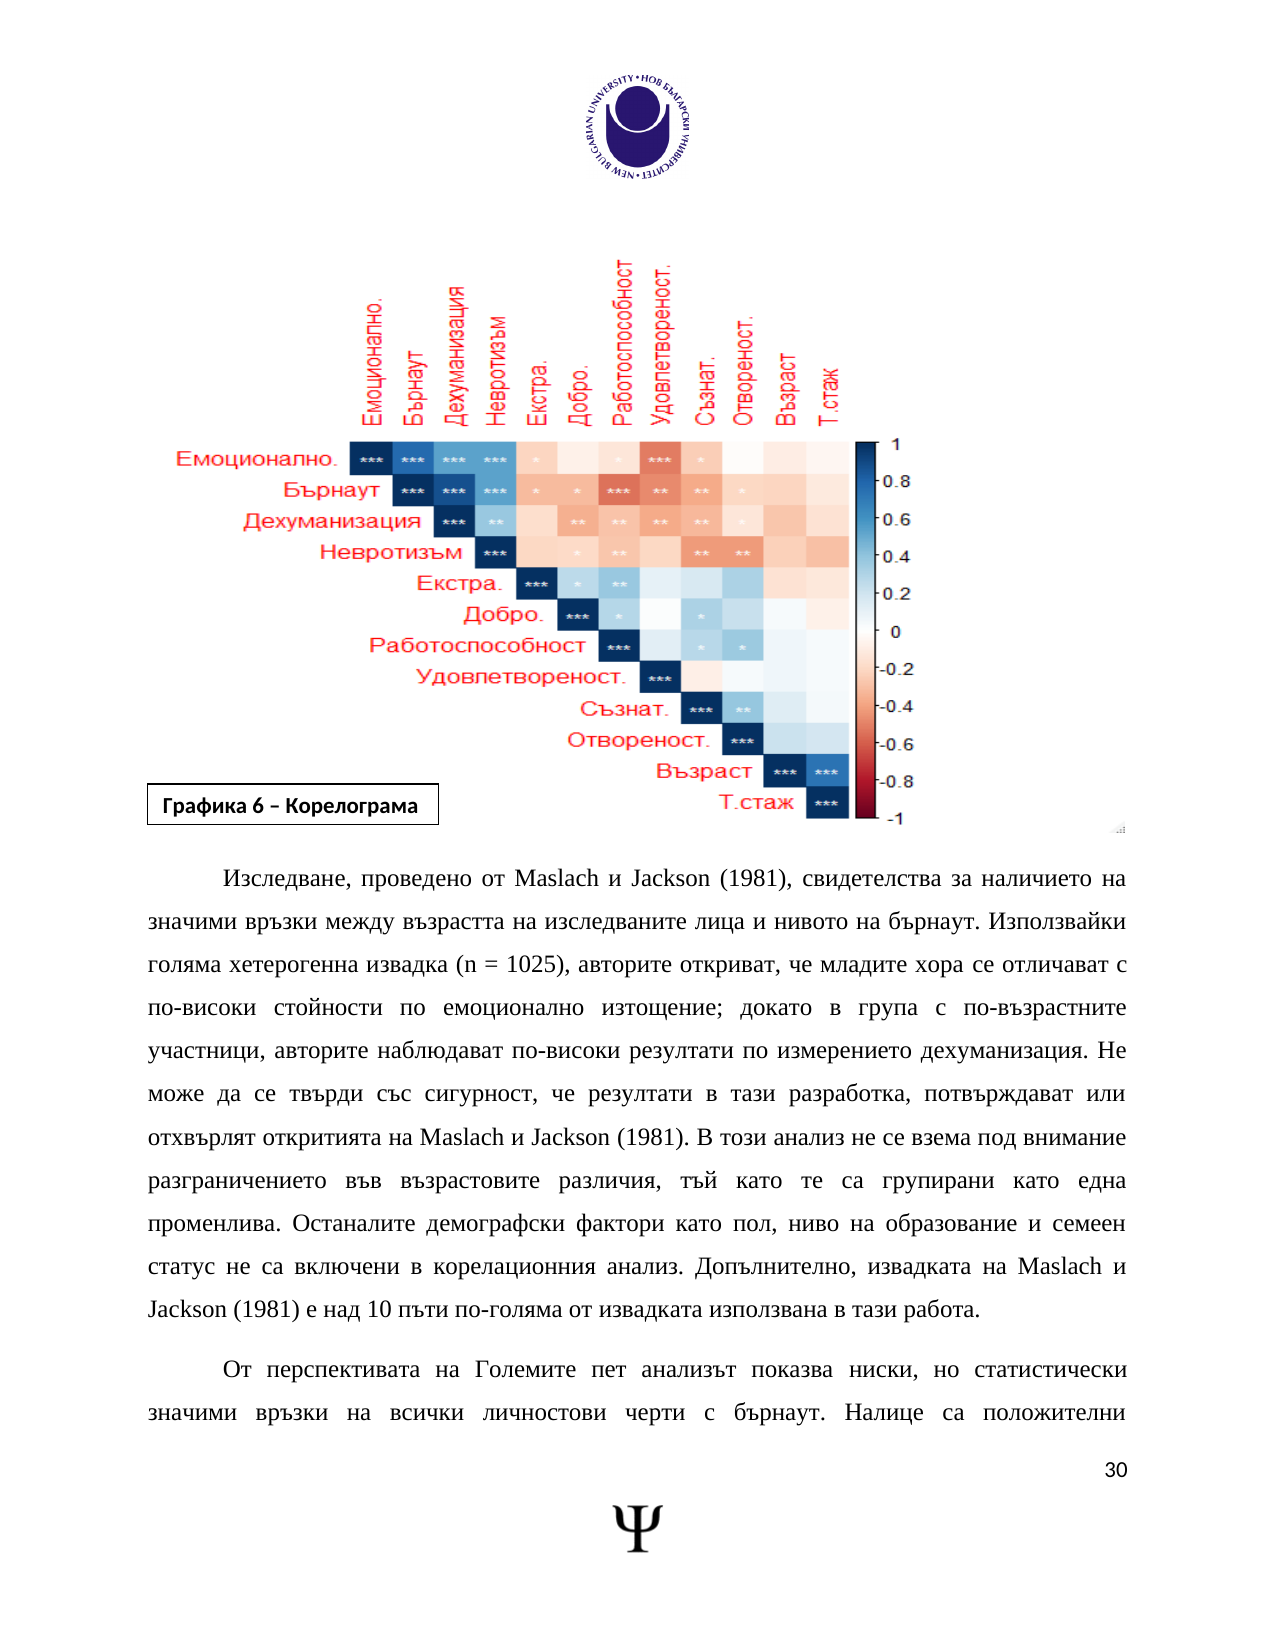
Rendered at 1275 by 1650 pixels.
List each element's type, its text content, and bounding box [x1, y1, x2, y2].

picture [586, 75, 689, 179]
text Изследване, проведено от Maslach и Jackson (1981), свидетелства за наличието на значими връзки между възрастта на изследваните лица и нивото на бърнаут. Използвайки голяма хетерогенна извадка (n = 1025), авторите откриват, че младите хора се отличават с по-високи стойности по емоционално изтощение; докато в група с по-възрастните участници, авторите наблюдават по-високи резултати по измерението дехуманизация. Не може да се твърди със сигурност, че резултати в тази разработка, потвърждават или отхвърлят откритията на Maslach и Jackson (1981). В този анализ не се взема под внимание разграничението във възрастовите различия, тъй като те са групирани като една променлива. Останалите демографски фактори като пол, ниво на образование и семеен статус не са включени в корелационния анализ. Допълнително, извадката на Maslach и Jackson (1981) е над 10 пъти по-голяма от извадката използвана в тази работа. [148, 863, 1127, 1323]
picture [591, 1483, 684, 1575]
picture [152, 230, 1125, 833]
